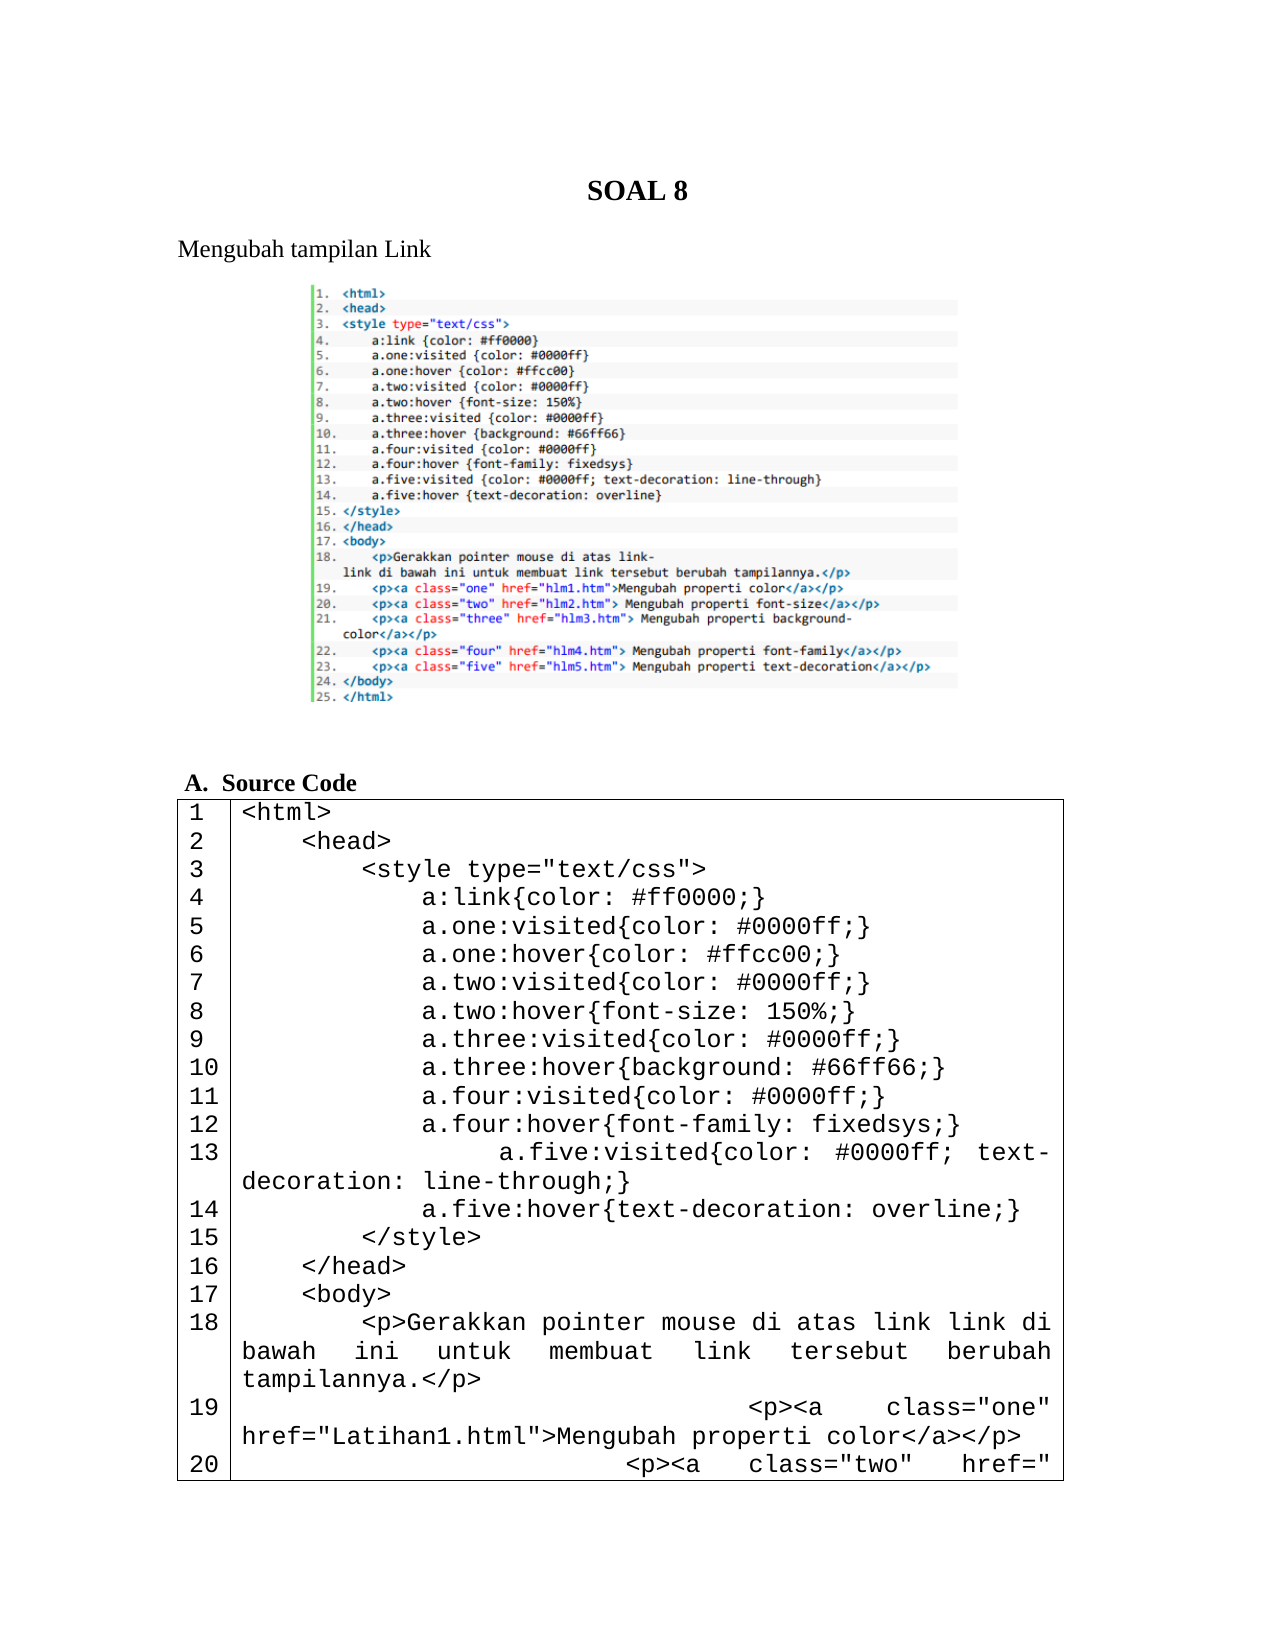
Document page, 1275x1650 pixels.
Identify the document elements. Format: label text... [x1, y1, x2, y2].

subtitle SOAL 8 [177, 173, 1098, 206]
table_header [231, 800, 1063, 1480]
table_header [178, 800, 230, 1480]
picture [308, 281, 967, 702]
list Mengubah tampilan Link [177, 234, 1098, 263]
subtitle Source Code [184, 768, 1098, 797]
